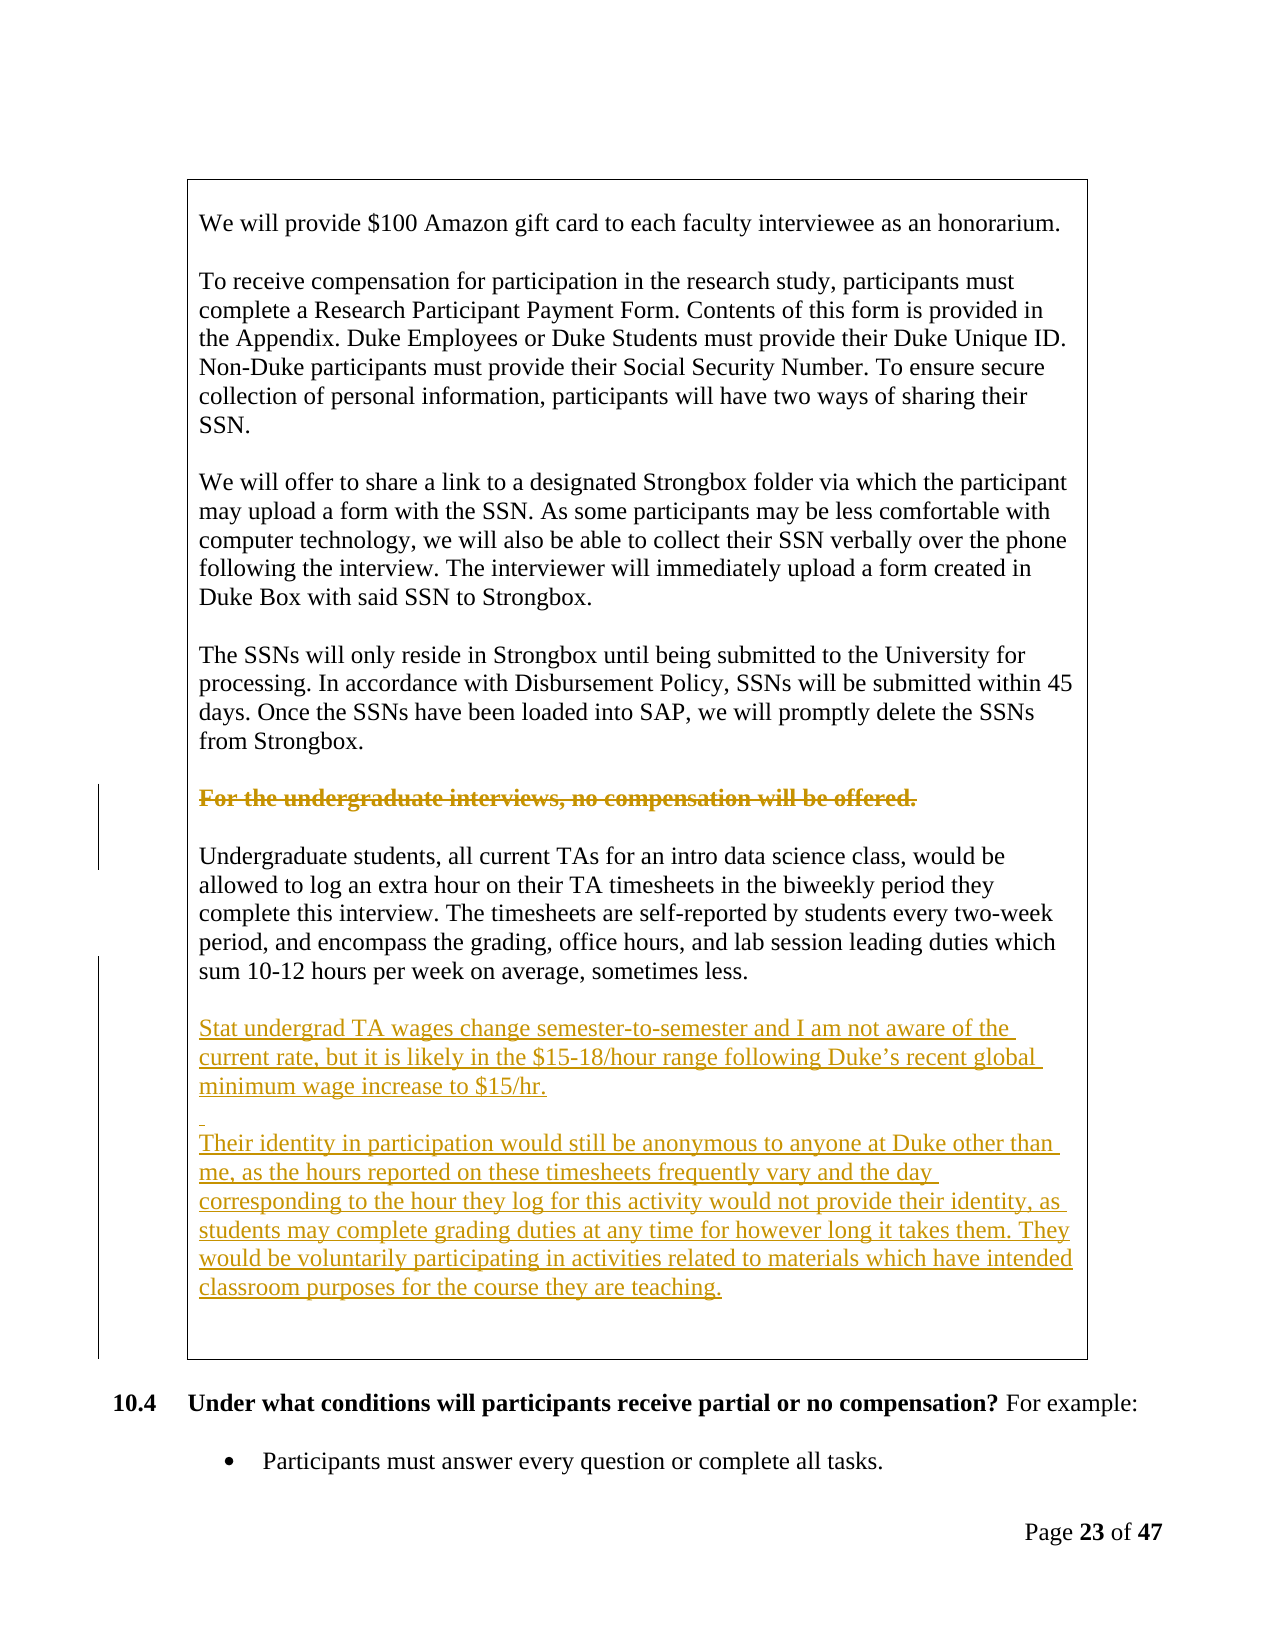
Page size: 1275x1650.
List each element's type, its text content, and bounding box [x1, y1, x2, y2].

list Under what conditions will participants receive partial or no compensation? For example: [112, 1388, 1162, 1417]
list Participants must answer every question or complete all tasks. [225, 1446, 1162, 1474]
